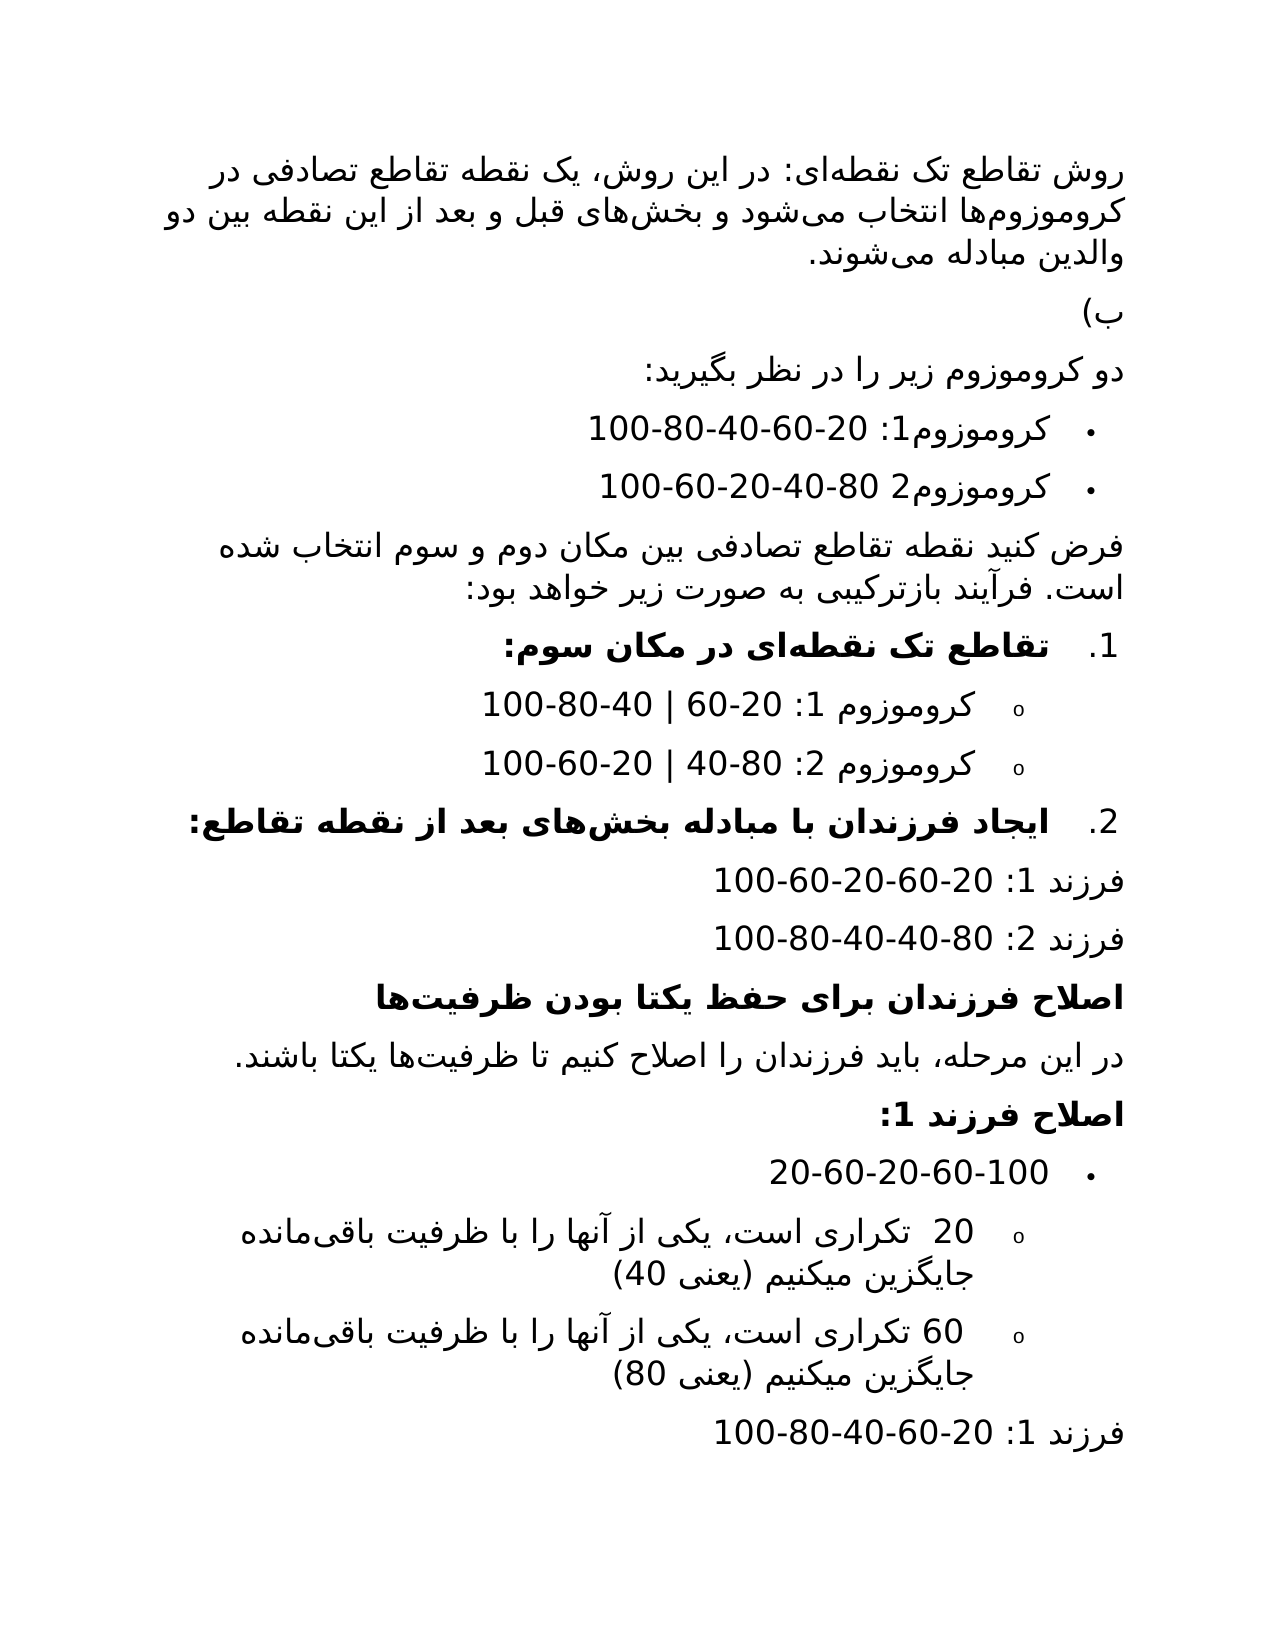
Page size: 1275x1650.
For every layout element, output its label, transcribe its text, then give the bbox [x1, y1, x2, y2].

list ایجاد فرزندان با مبادله بخش‌های بعد از نقطه تقاطع: [150, 802, 1087, 841]
text فرزند 1: 20-60-20-60-100 [150, 861, 1125, 900]
list کروموزوم 2: 80-40 | 20-60-100 [150, 744, 1012, 783]
list 20-60-20-60-100 [150, 1154, 1087, 1193]
list کروموزوم 1: 20-60 | 40-80-100 [150, 685, 1012, 724]
list 20 تکراری است، یکی از آنها را با ظرفیت باقی‌مانده جایگزین میکنیم (یعنی 40) [150, 1212, 1012, 1293]
text فرزند 2: 80-40-40-80-100 [150, 919, 1125, 958]
text ب) [150, 292, 1125, 331]
text در این مرحله، باید فرزندان را اصلاح کنیم تا ظرفیت‌ها یکتا باشند. [150, 1037, 1125, 1076]
text اصلاح فرزندان برای حفظ یکتا بودن ظرفیت‌ها [150, 978, 1125, 1017]
text دو کروموزوم زیر را در نظر بگیرید: [150, 351, 1125, 390]
text اصلاح فرزند 1: [150, 1095, 1125, 1134]
list تقاطع تک نقطه‌ای در مکان سوم: [150, 627, 1087, 666]
list کروموزوم1: 20-60-40-80-100 [150, 409, 1087, 448]
text روش تقاطع تک نقطه‌ای: در این روش، یک نقطه تقاطع تصادفی در کروموزوم‌ها انتخاب می‌شود و بخش‌های قبل و بعد از این نقطه بین دو والدین مبادله می‌شوند. [150, 150, 1125, 273]
list 60 تکراری است، یکی از آنها را با ظرفیت باقی‌مانده جایگزین میکنیم (یعنی 80) [150, 1313, 1012, 1393]
list کروموزوم2 80-40-20-60-100 [150, 468, 1087, 507]
text فرض کنید نقطه تقاطع تصادفی بین مکان دوم و سوم انتخاب شده است. فرآیند بازترکیبی به صورت زیر خواهد بود: [150, 526, 1125, 607]
text فرزند 1: 20-60-40-80-100 [150, 1413, 1125, 1452]
